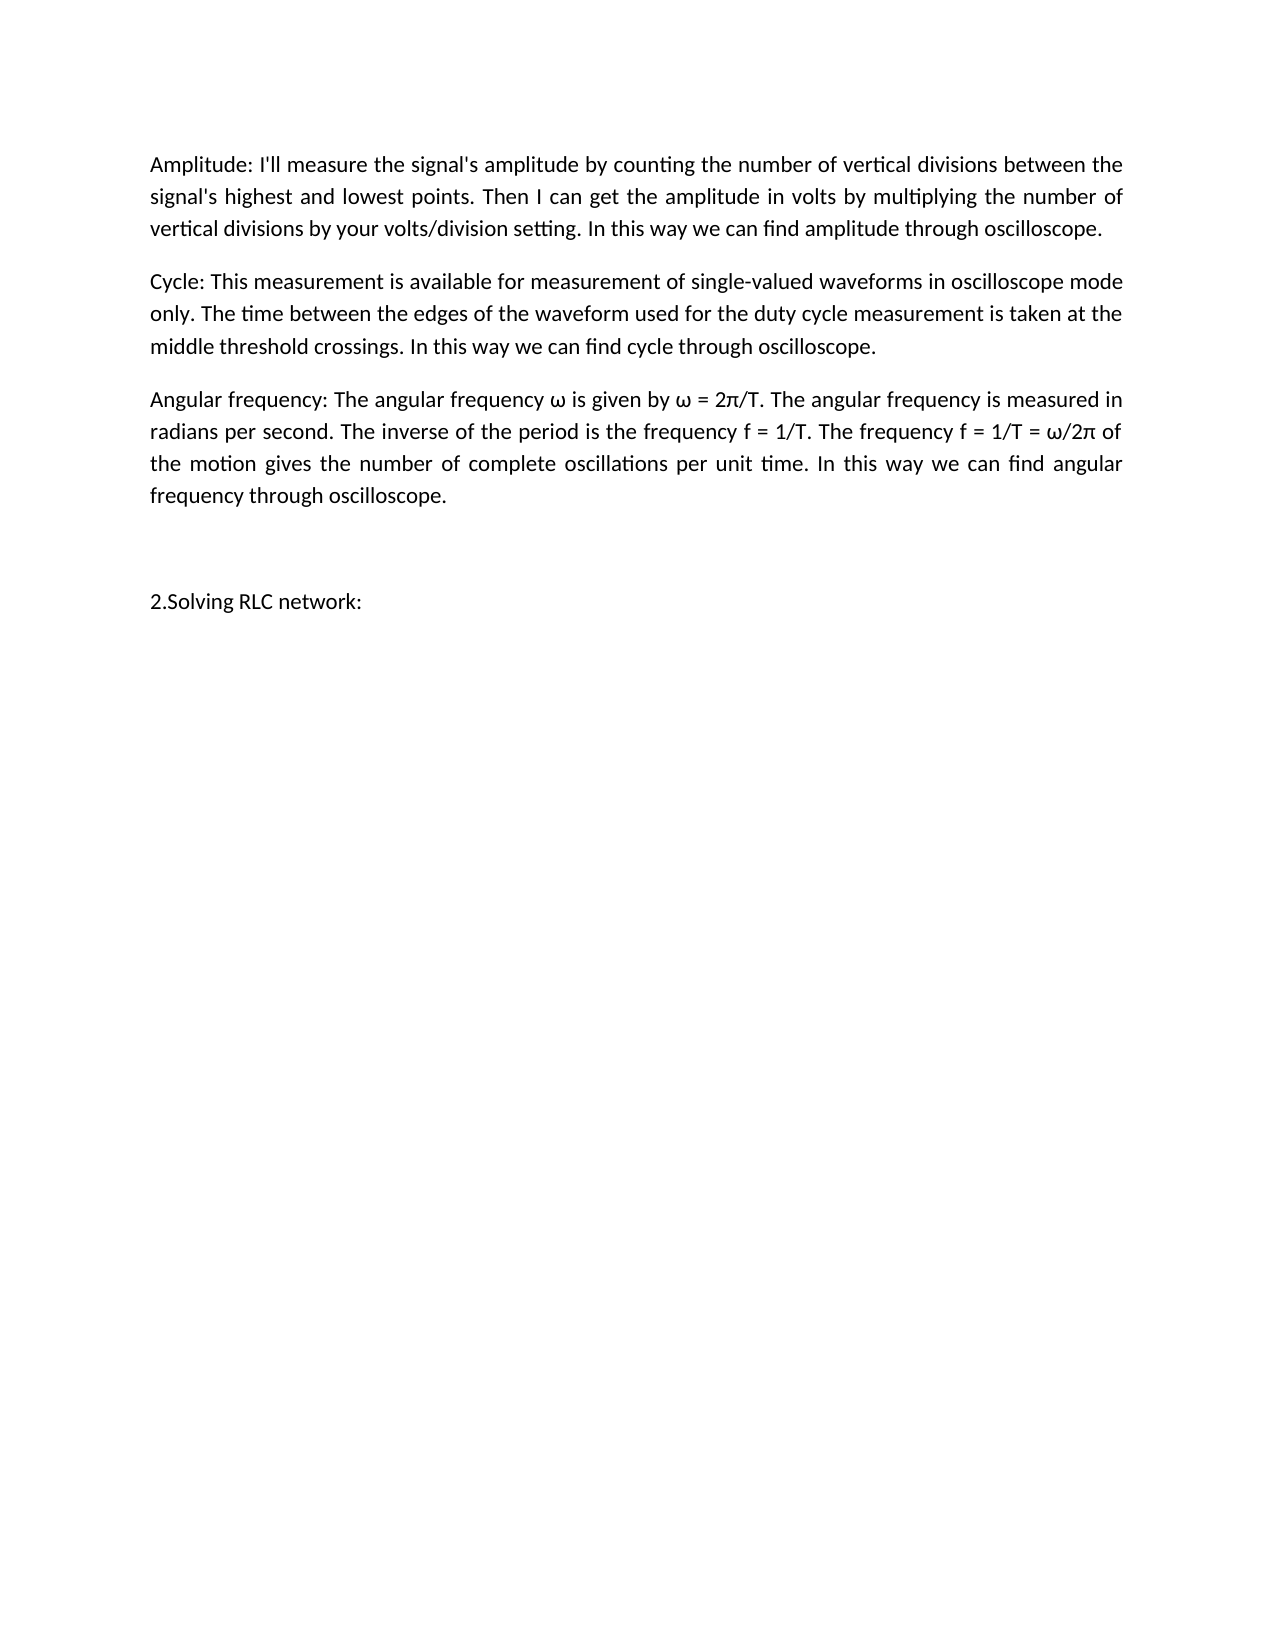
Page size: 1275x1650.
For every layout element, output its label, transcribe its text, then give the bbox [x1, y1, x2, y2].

text Amplitude: I'll measure the signal's amplitude by counting the number of vertical divisions between the signal's highest and lowest points. Then I can get the amplitude in volts by multiplying the number of vertical divisions by your volts/division setting. In this way we can find amplitude through oscilloscope. [150, 150, 1125, 242]
text Cycle: This measurement is available for measurement of single-valued waveforms in oscilloscope mode only. The time between the edges of the waveform used for the duty cycle measurement is taken at the middle threshold crossings. In this way we can find cycle through oscilloscope. [150, 267, 1125, 360]
text Angular frequency: The angular frequency ω is given by ω = 2π/T. The angular frequency is measured in radians per second. The inverse of the period is the frequency f = 1/T. The frequency f = 1/T = ω/2π of the motion gives the number of complete oscillations per unit time. In this way we can find angular frequency through oscilloscope. [150, 385, 1125, 509]
text 2.Solving RLC network: [150, 587, 1125, 615]
